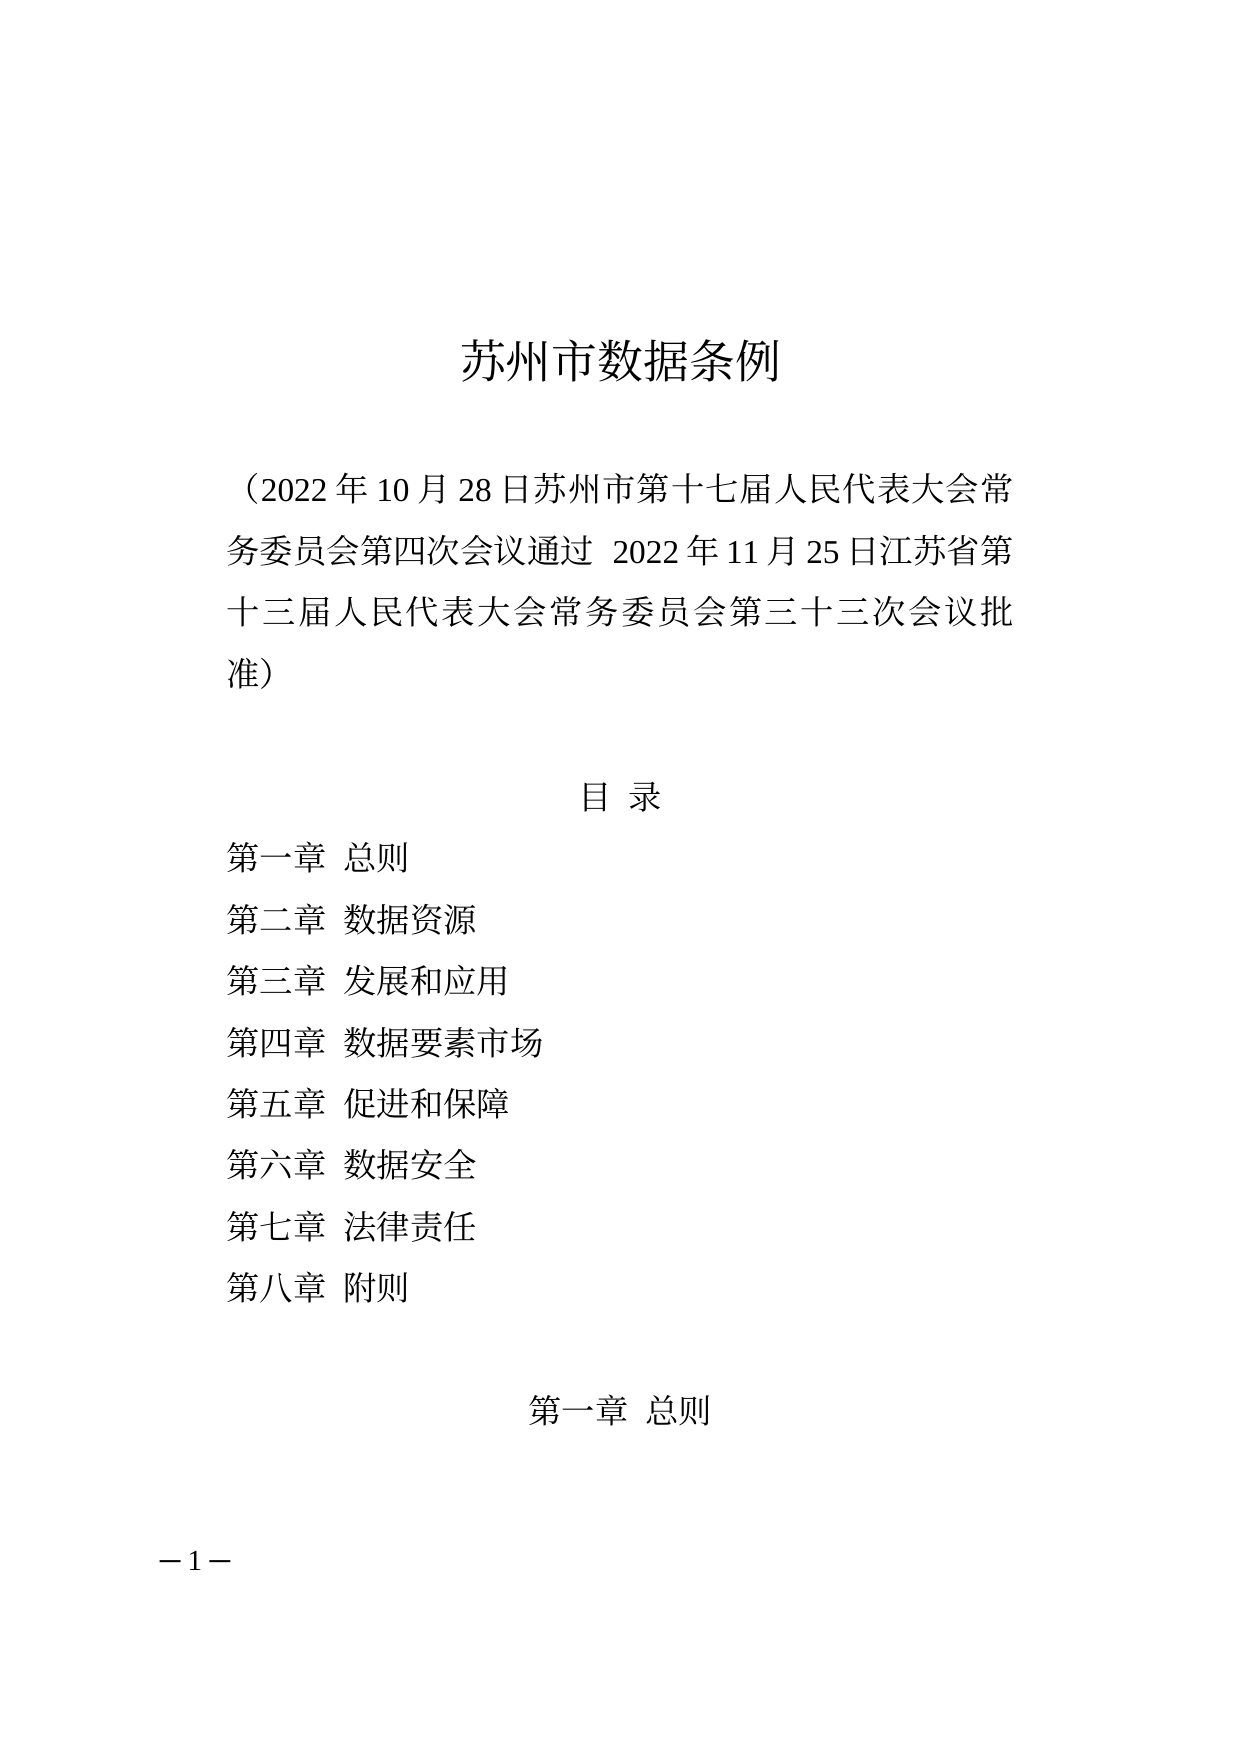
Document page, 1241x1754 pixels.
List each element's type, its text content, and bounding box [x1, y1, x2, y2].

text 第八章 附则 [159, 1252, 1081, 1313]
text 第一章 总则 [159, 1374, 1081, 1436]
text （2022年10月28日苏州市第十七届人民代表大会常务委员会第四次会议通过 2022年11月25日江苏省第十三届人民代表大会常务委员会第三十三次会议批准） [226, 453, 1014, 698]
text 第一章 总则 [159, 821, 1081, 883]
text 苏州市数据条例 [159, 330, 1081, 391]
text 第三章 发展和应用 [159, 944, 1081, 1006]
text 第六章 数据安全 [159, 1129, 1081, 1190]
text 第二章 数据资源 [159, 883, 1081, 944]
text 第五章 促进和保障 [159, 1067, 1081, 1129]
text 目 录 [159, 760, 1081, 821]
text 第四章 数据要素市场 [159, 1006, 1081, 1067]
text 第七章 法律责任 [159, 1190, 1081, 1252]
